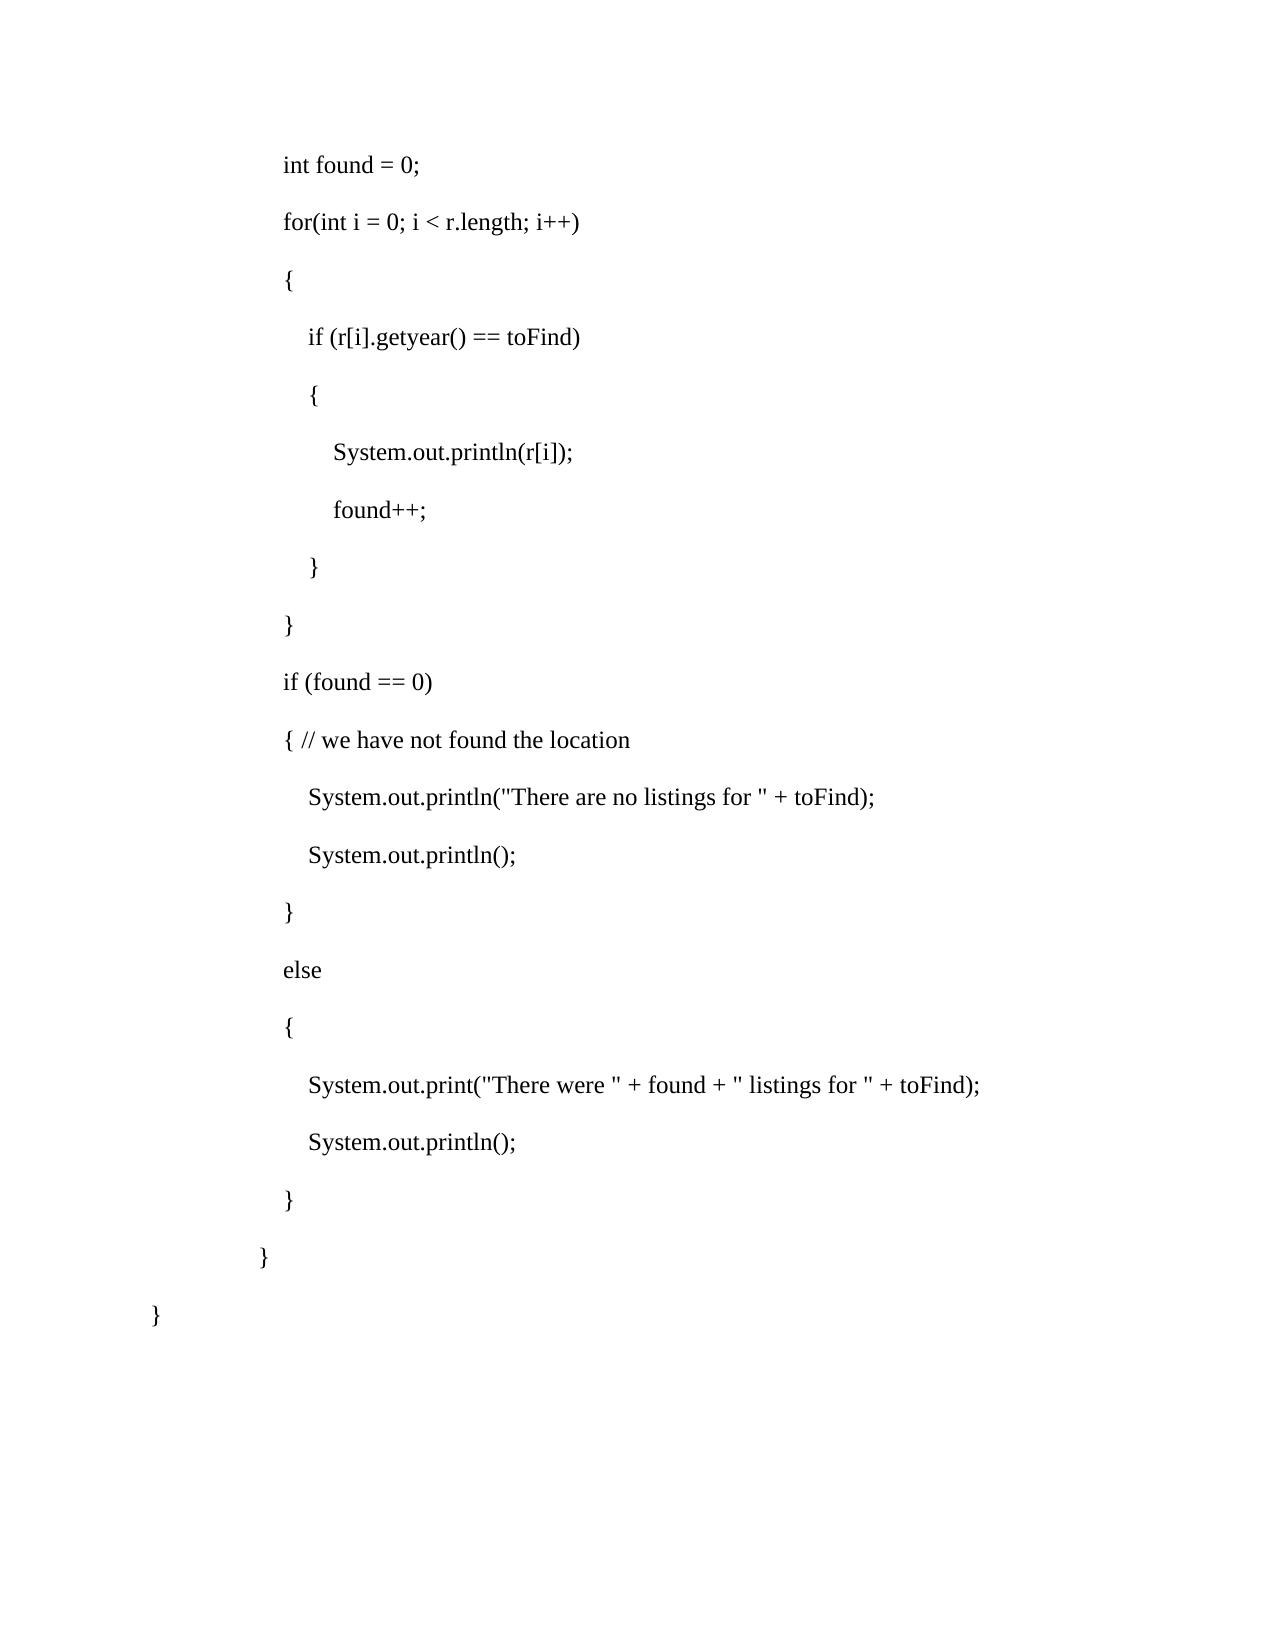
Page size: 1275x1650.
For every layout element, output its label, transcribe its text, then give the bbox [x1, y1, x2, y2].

text else [150, 955, 1125, 984]
text { [150, 265, 1125, 294]
text } [150, 1300, 1125, 1329]
text int found = 0; [150, 150, 1125, 179]
text System.out.println(); [150, 1127, 1125, 1156]
text if (found == 0) [150, 667, 1125, 696]
text for(int i = 0; i < r.length; i++) [150, 207, 1125, 236]
text System.out.print("There were " + found + " listings for " + toFind); [150, 1070, 1125, 1099]
text } [150, 552, 1125, 581]
text { [150, 1012, 1125, 1041]
text } [150, 1185, 1125, 1214]
text } [150, 610, 1125, 639]
text System.out.println("There are no listings for " + toFind); [150, 782, 1125, 811]
text found++; [150, 495, 1125, 524]
text System.out.println(r[i]); [150, 437, 1125, 466]
text } [150, 897, 1125, 926]
text } [150, 1242, 1125, 1271]
text System.out.println(); [150, 840, 1125, 869]
text if (r[i].getyear() == toFind) [150, 322, 1125, 351]
text { [150, 380, 1125, 409]
text { // we have not found the location [150, 725, 1125, 754]
